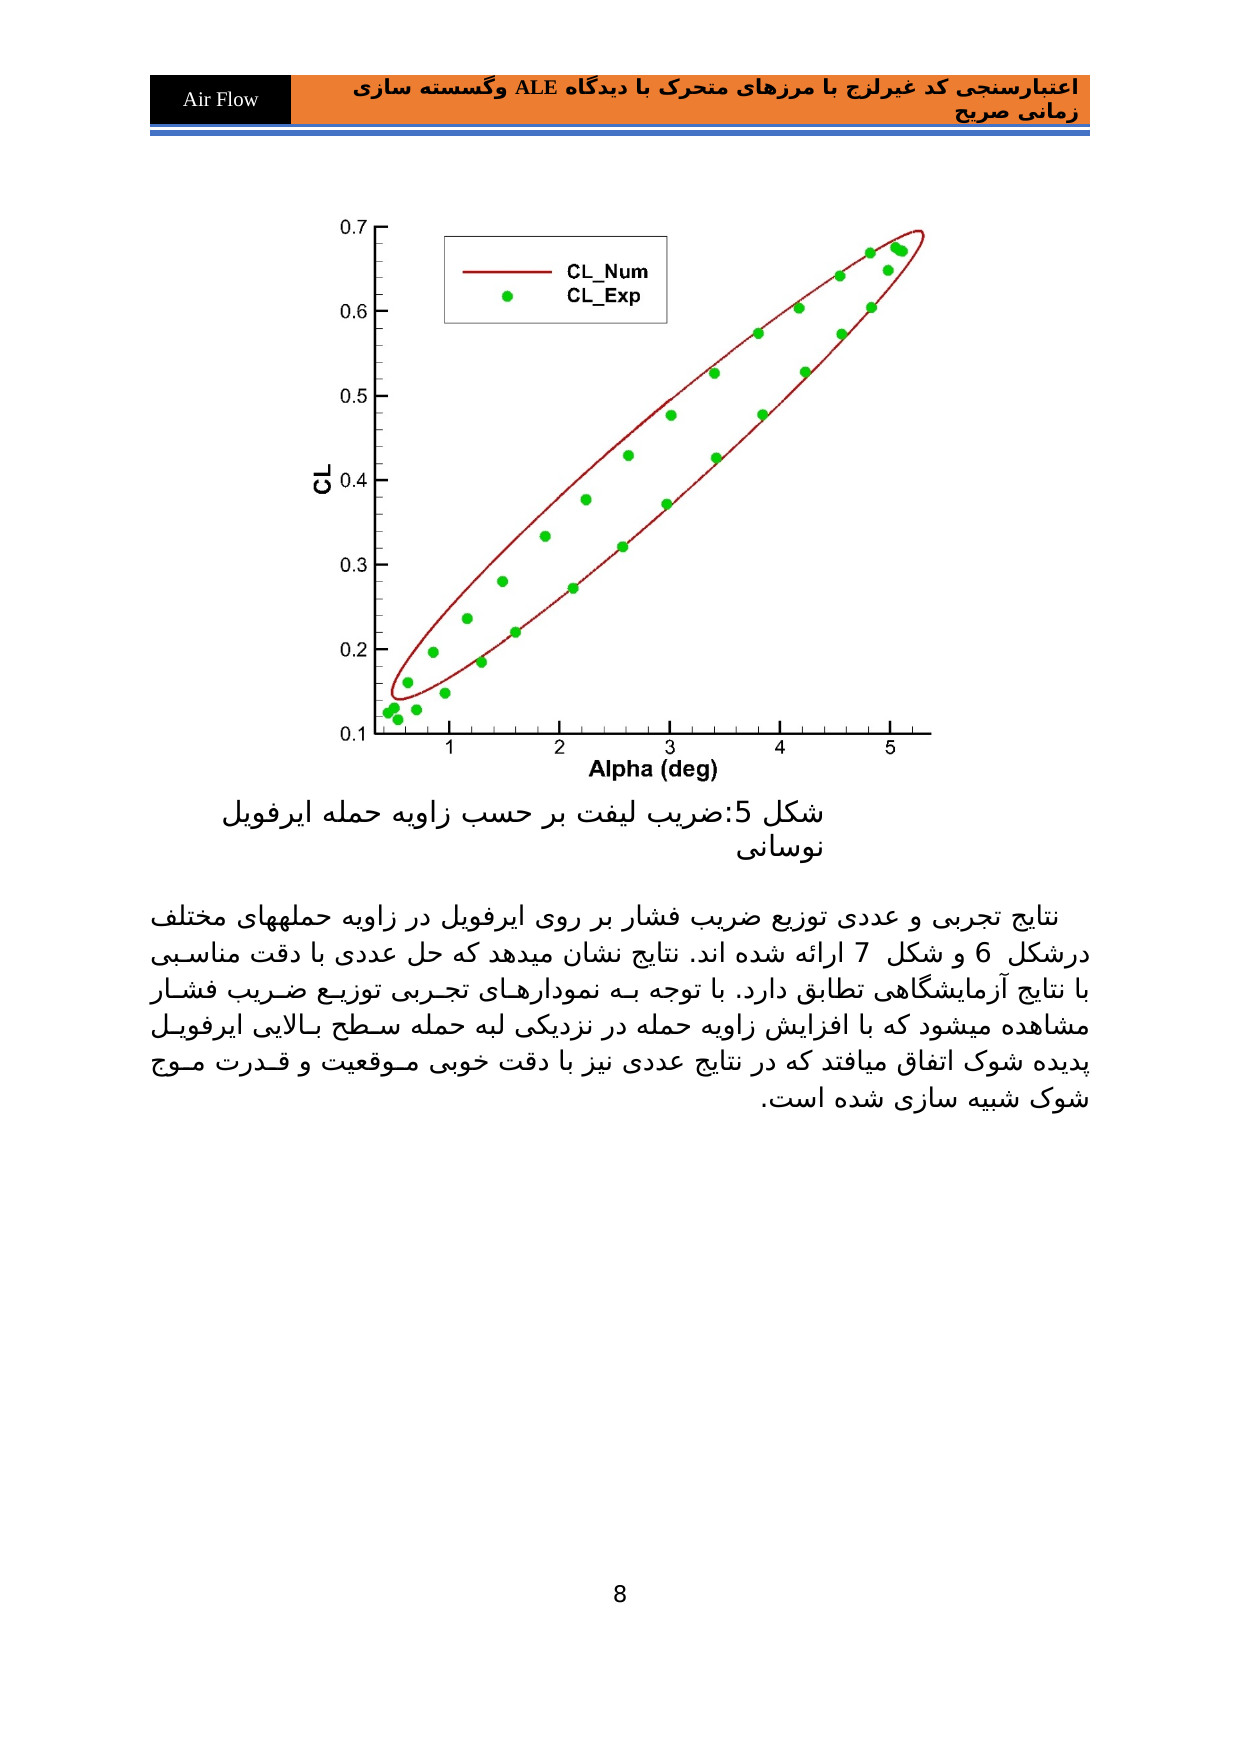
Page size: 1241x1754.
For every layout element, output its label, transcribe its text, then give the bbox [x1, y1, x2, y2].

text شکل 5:ضریب لیفت بر حسب زاویه حمله ایرفویل نوسانی [150, 795, 824, 863]
picture [302, 209, 938, 785]
text نتایج تجربی و عددی توزیع ضریب فشار بر روی ایرفویل در زاویه حملههای مختلف درشکل 6 و شکل 7 ارائه شده اند. نتایج نشان میدهد که حل عددی با دقت مناسبی با نتایج آزمایشگاهی تطابق دارد. با توجه به نمودارهای تجربی توزیع ضریب فشار مشاهده میشود که با افزایش زاویه حمله در نزدیکی لبه حمله سطح بالایی ایرفویل پدیده شوک اتفاق میافتد که در نتایج عددی نیز با دقت خوبی موقعیت و قدرت موج شوک شبیه سازی شده است. [150, 901, 1090, 1113]
